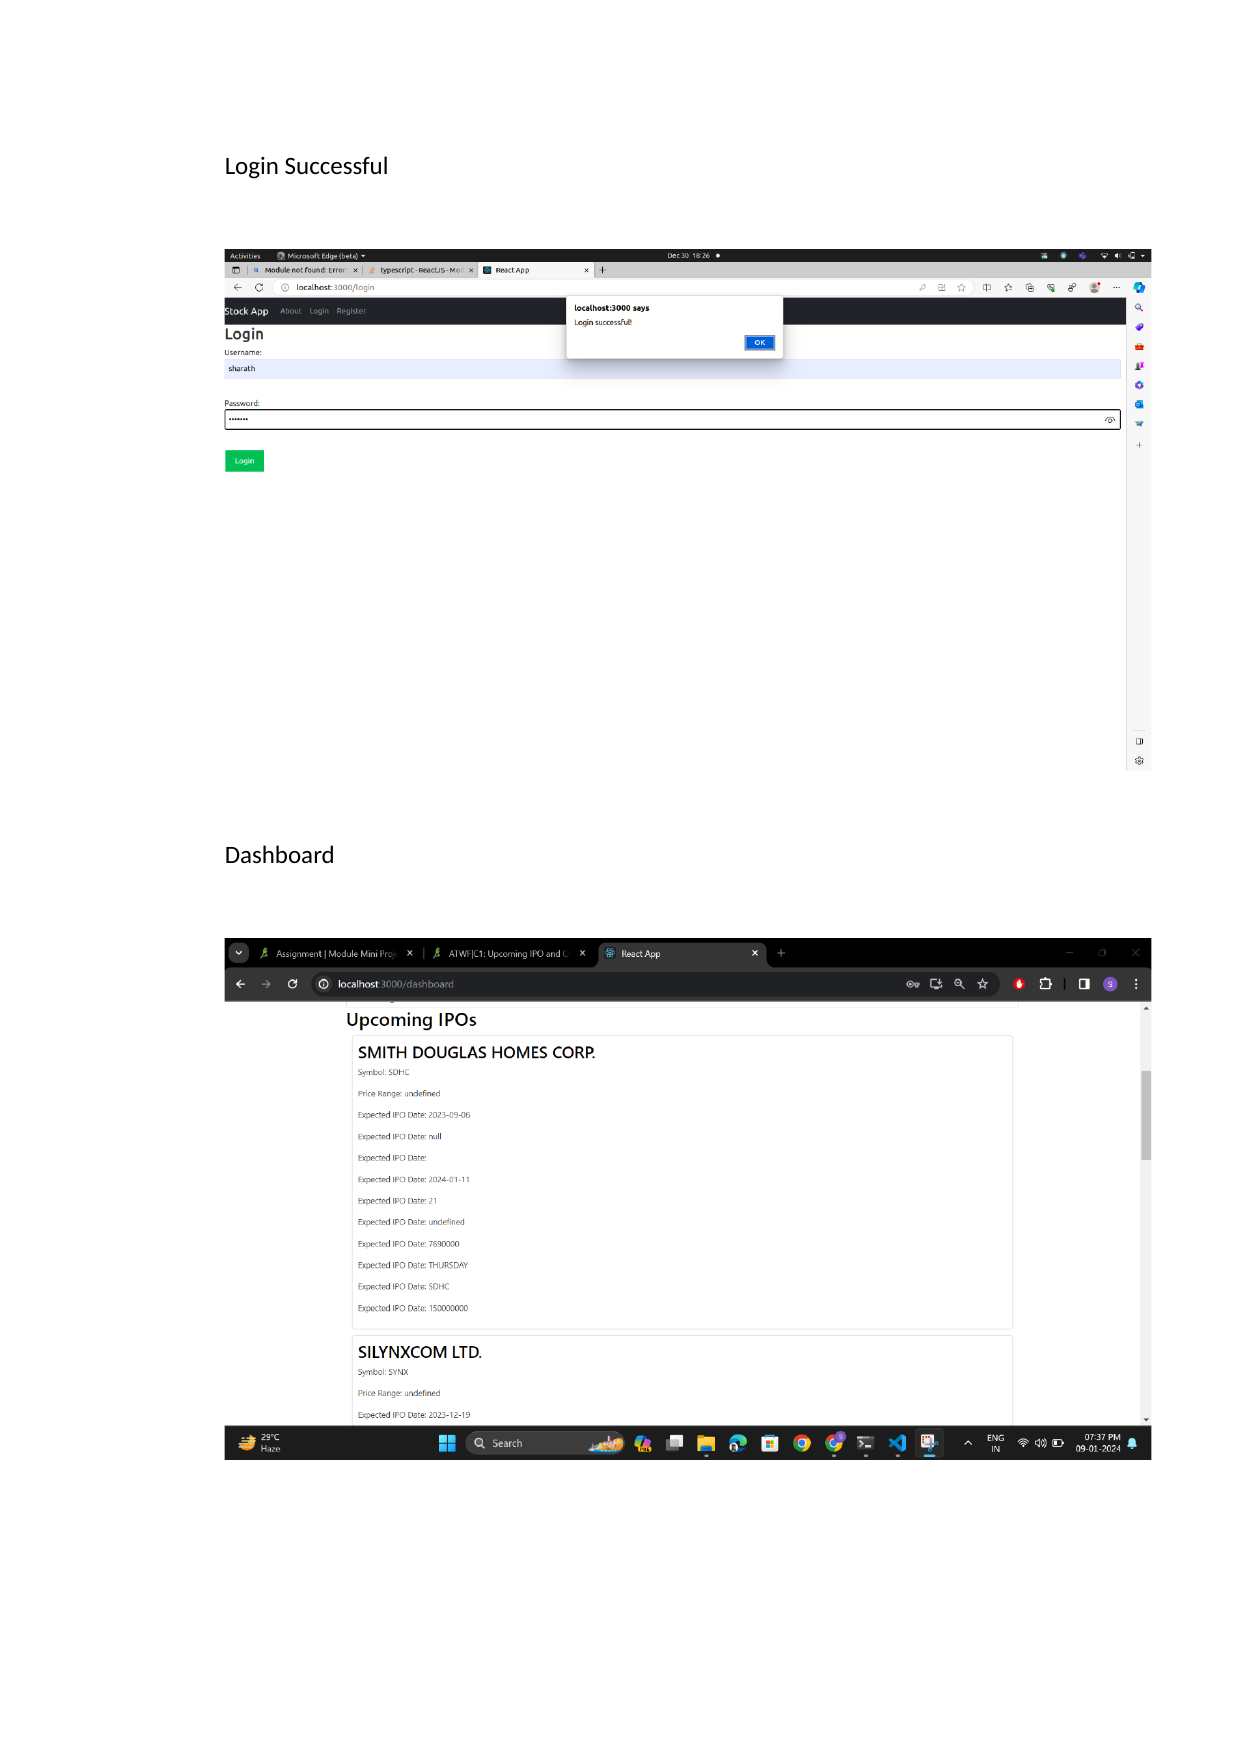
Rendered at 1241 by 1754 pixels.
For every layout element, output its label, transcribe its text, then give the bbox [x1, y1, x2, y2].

picture [224, 249, 1152, 771]
text Dashboard [224, 839, 1152, 869]
picture [224, 938, 1152, 1460]
text Login Successful [224, 150, 1152, 181]
